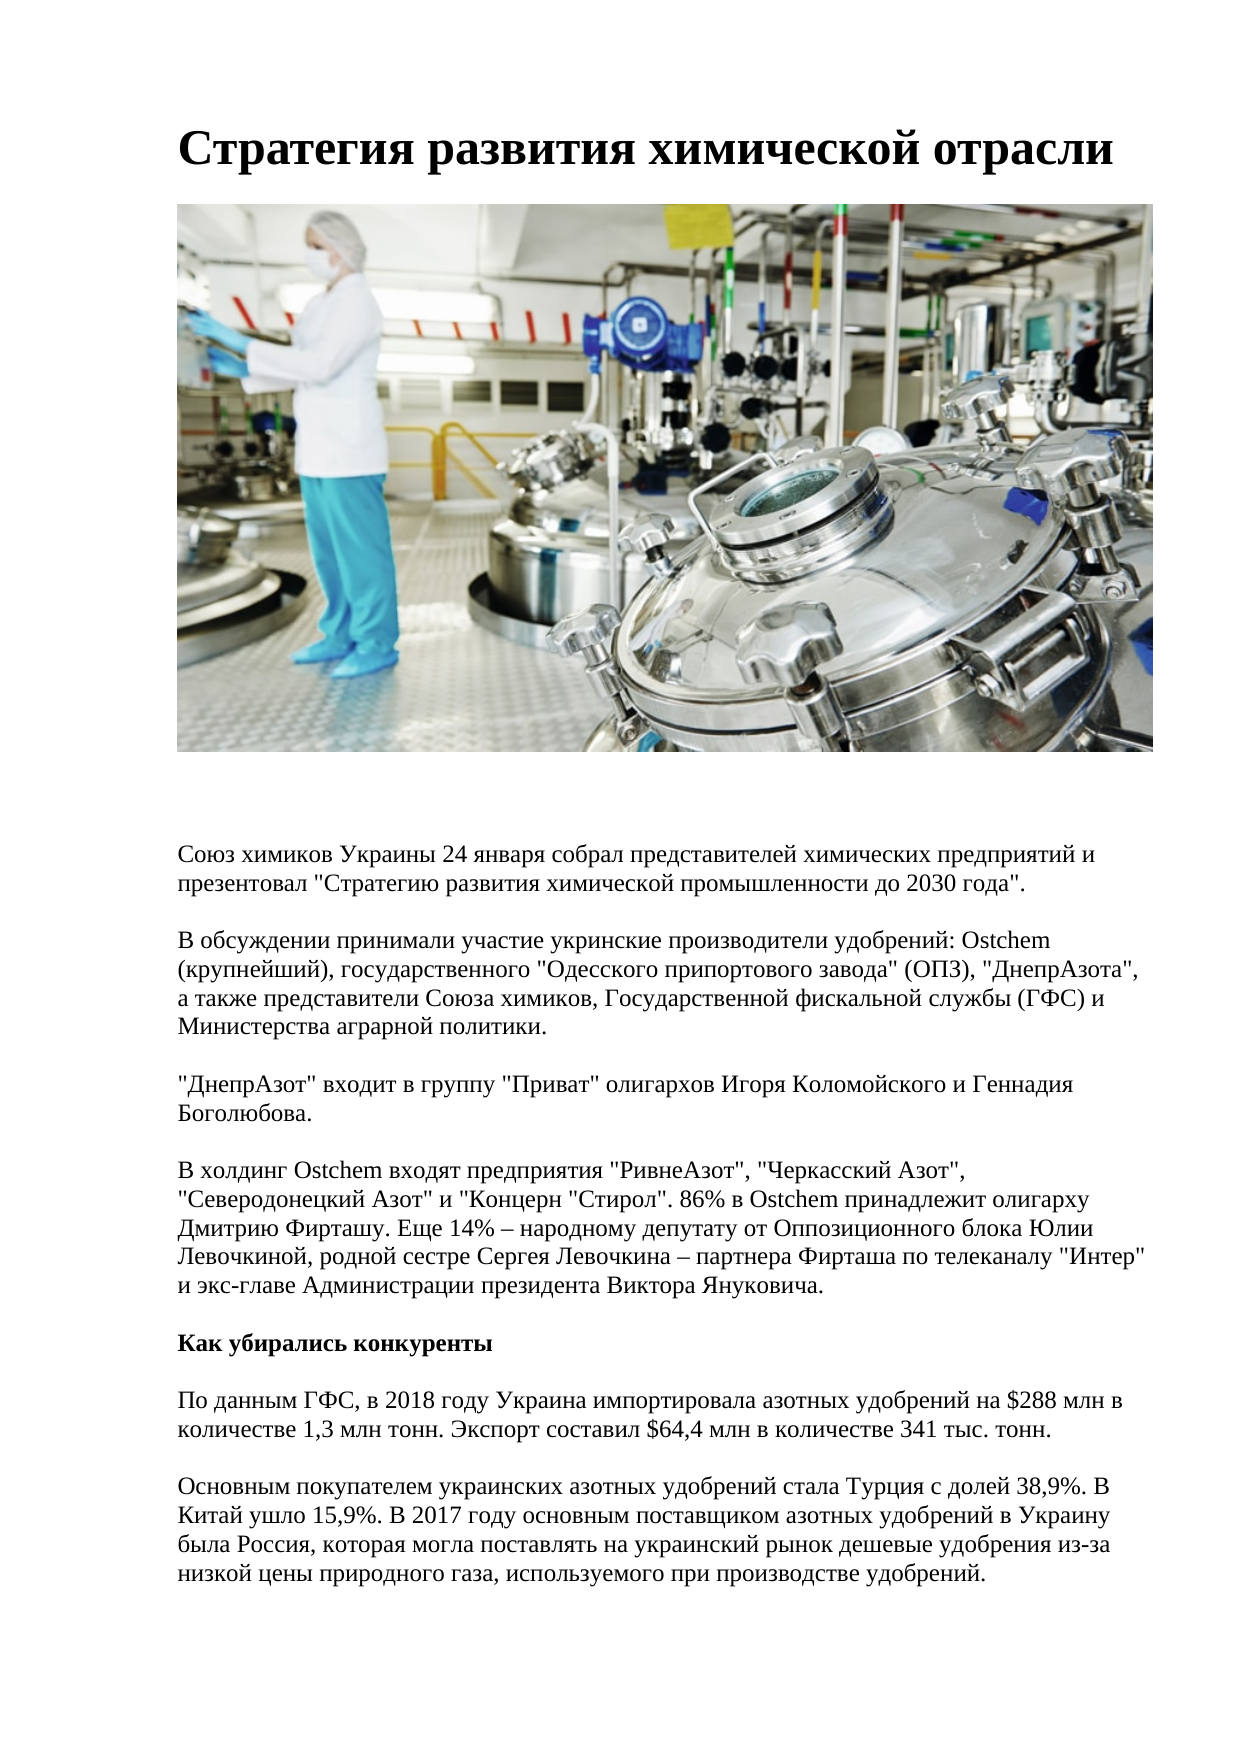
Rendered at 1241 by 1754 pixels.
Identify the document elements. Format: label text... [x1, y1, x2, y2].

subtitle Стратегия развития химической отрасли [177, 118, 1152, 176]
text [177, 839, 1152, 1615]
picture [177, 204, 1153, 752]
